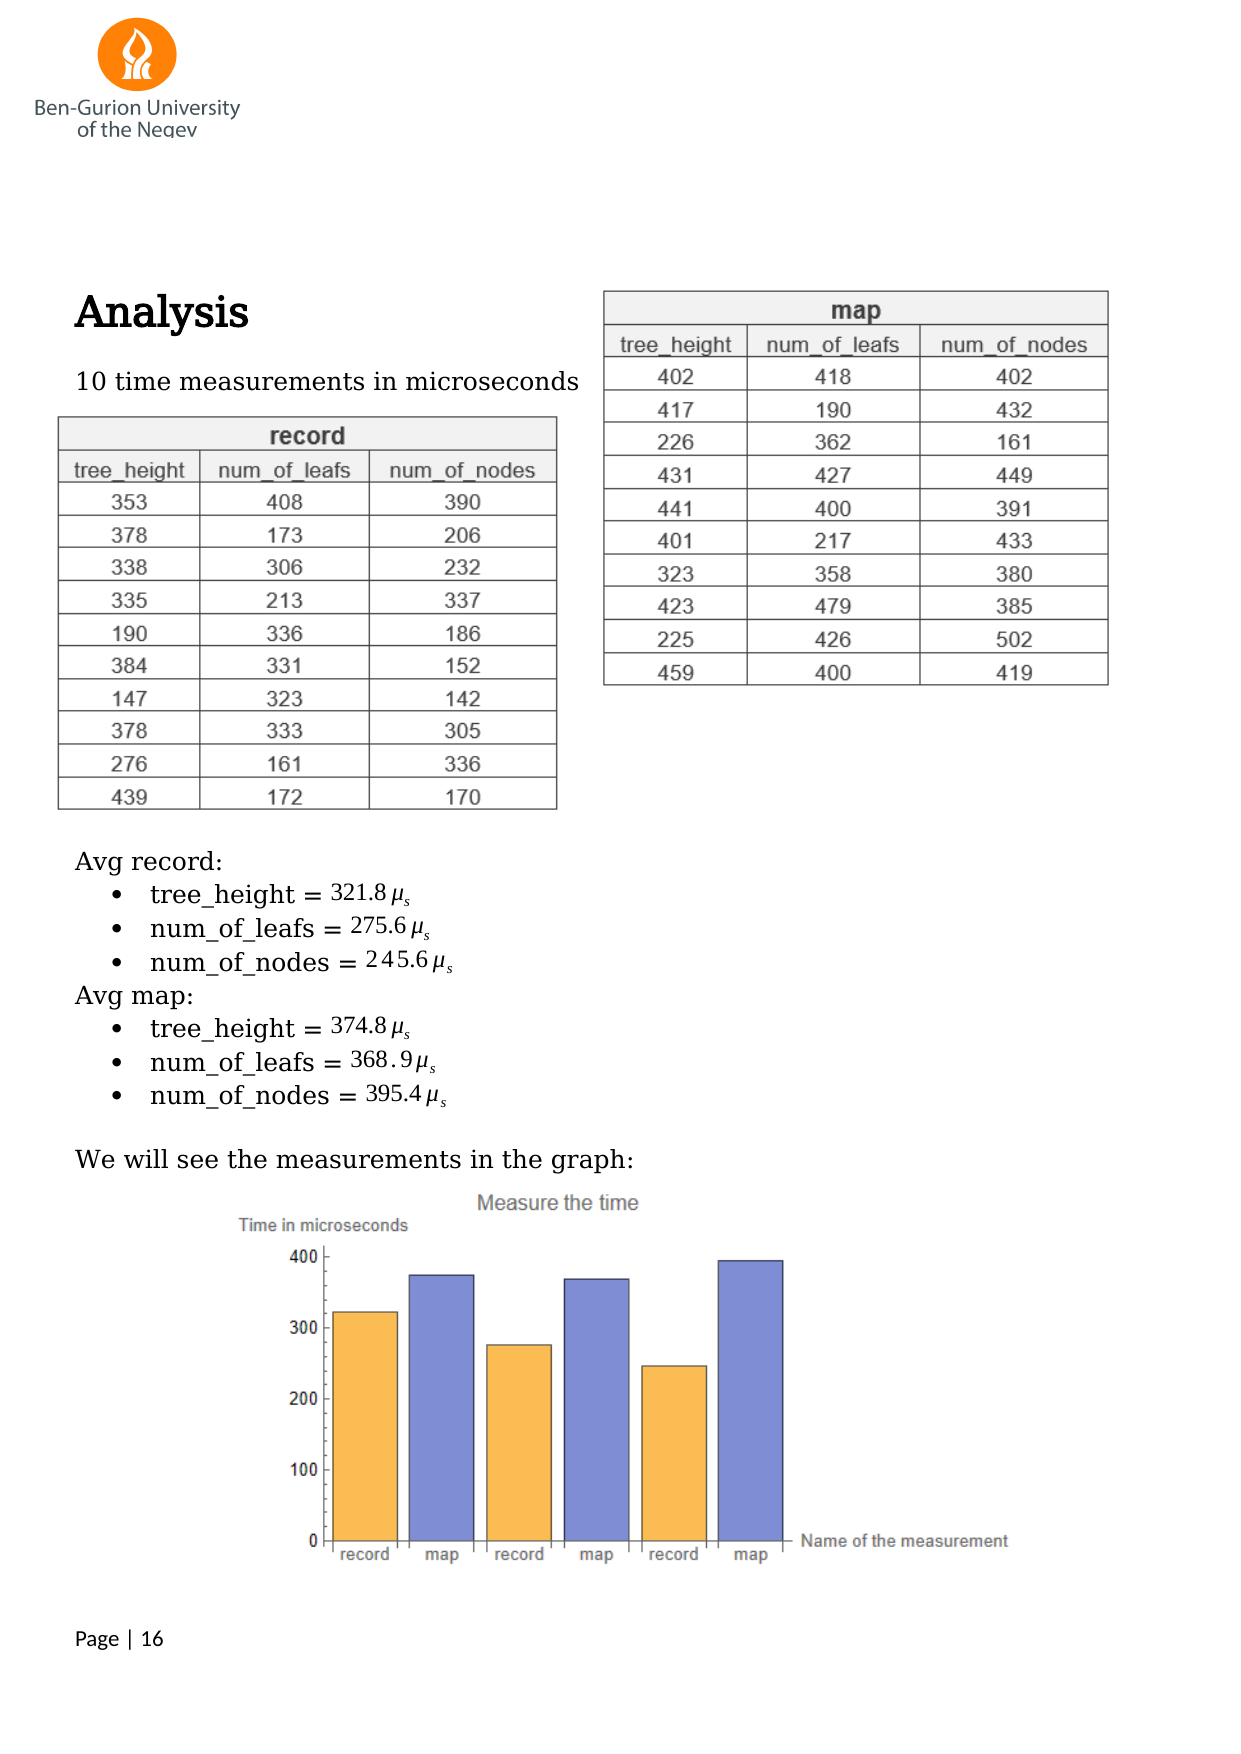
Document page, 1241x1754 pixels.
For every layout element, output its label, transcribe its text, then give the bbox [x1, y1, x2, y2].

list tree_height = [112, 1012, 1165, 1043]
picture [31, 15, 241, 138]
list num_of_leafs = [112, 912, 1165, 943]
text We will see the measurements in the graph: [75, 1144, 1165, 1174]
picture [54, 411, 560, 815]
picture [597, 395, 1114, 692]
list num_of_nodes = [112, 1079, 1165, 1111]
text Avg record: [75, 846, 1165, 876]
list num_of_nodes = [112, 946, 1165, 977]
list num_of_leafs = [112, 1046, 1165, 1077]
list tree_height = [112, 878, 1165, 910]
picture [597, 335, 1114, 365]
picture [226, 1180, 1015, 1572]
text Analysis [75, 285, 1165, 335]
text 10 time measurements in microseconds [75, 365, 1165, 395]
text Avg map: [75, 979, 1165, 1009]
